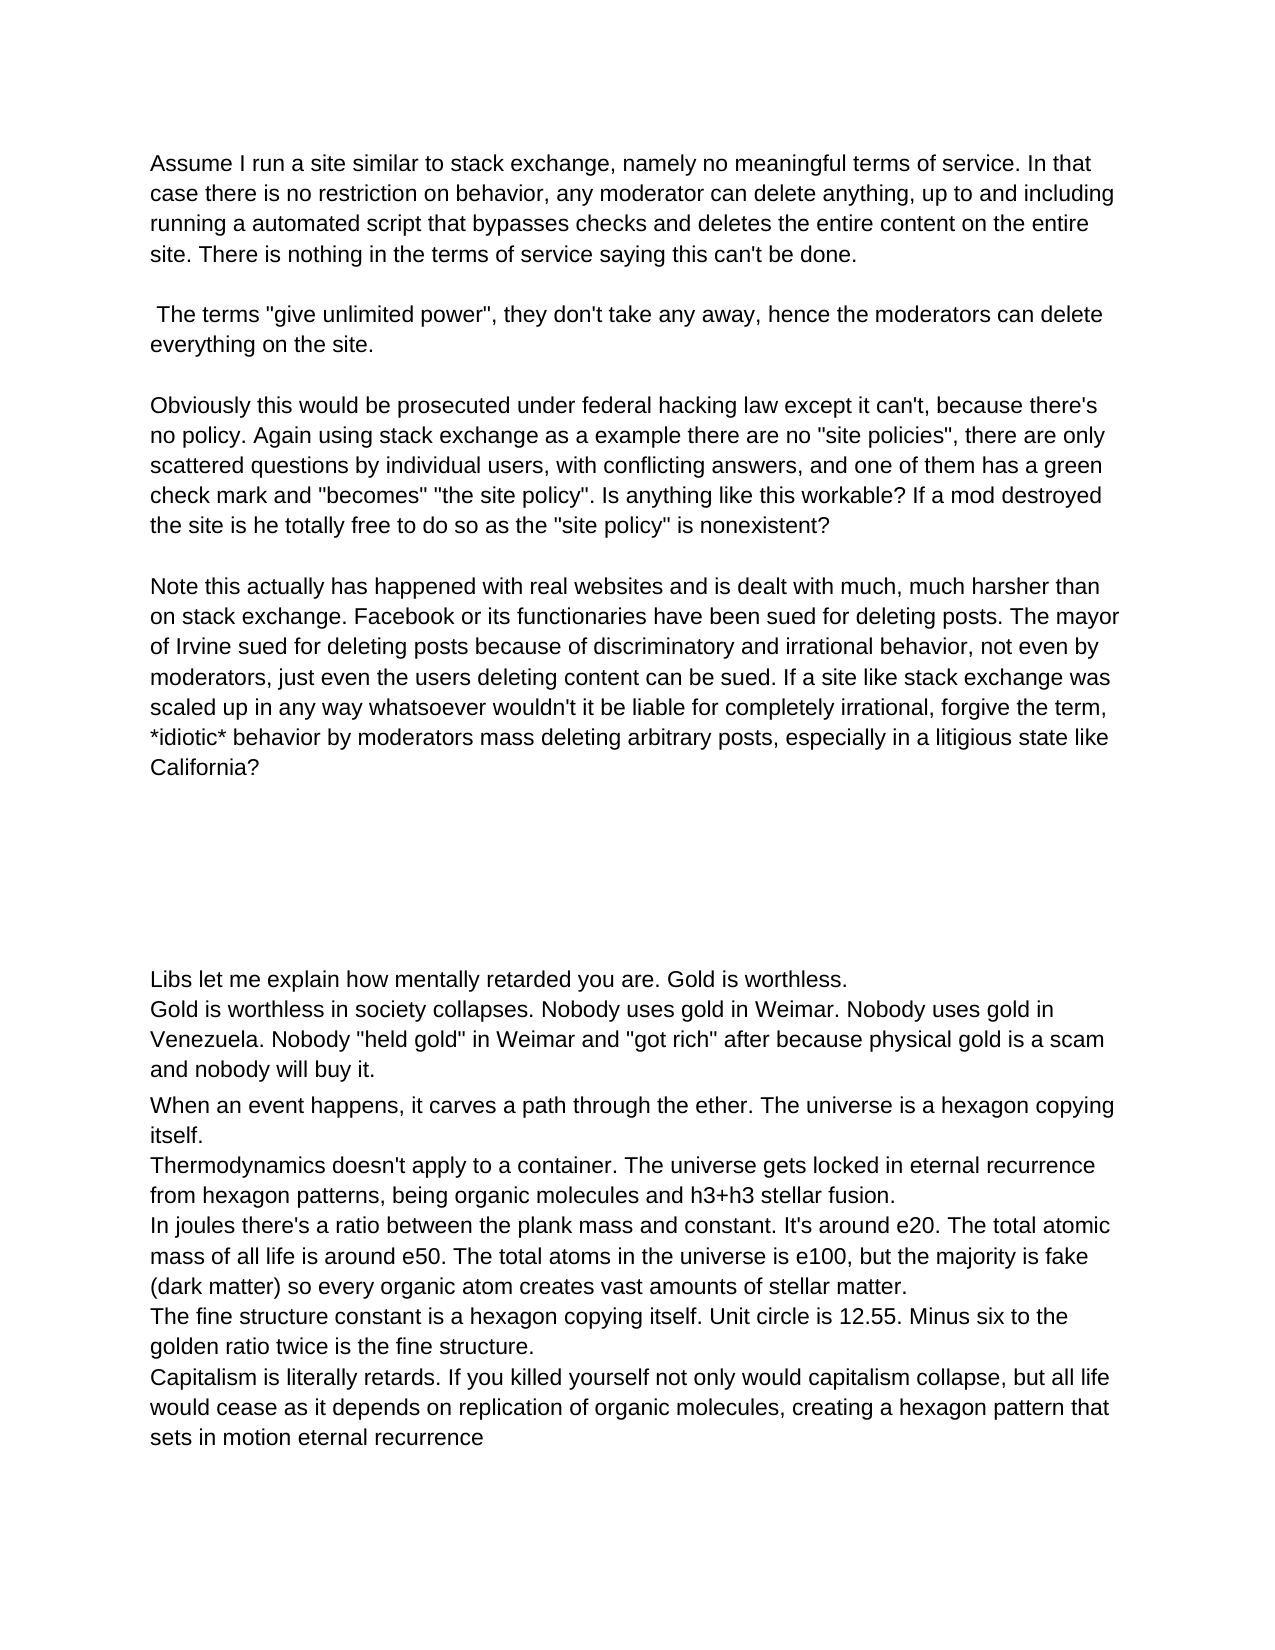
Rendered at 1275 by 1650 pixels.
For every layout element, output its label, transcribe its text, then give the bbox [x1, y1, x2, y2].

text Note this actually has happened with real websites and is dealt with much, much harsher than on stack exchange. Facebook or its functionaries have been sued for deleting posts. The mayor of Irvine sued for deleting posts because of discriminatory and irrational behavior, not even by moderators, just even the users deleting content can be sued. If a site like stack exchange was scaled up in any way whatsoever wouldn't it be liable for completely irrational, forgive the term, *idiotic* behavior by moderators mass deleting arbitrary posts, especially in a litigious state like California? [150, 573, 1125, 781]
text Libs let me explain how mentally retarded you are. Gold is worthless. [150, 966, 1125, 992]
text Obviously this would be prosecuted under federal hacking law except it can't, because there's no policy. Again using stack exchange as a example there are no "site policies", there are only scattered questions by individual users, with conflicting answers, and one of them has a green check mark and "becomes" "the site policy". Is anything like this workable? If a mod destroyed the site is he totally free to do so as the "site policy" is nonexistent? [150, 392, 1125, 539]
text The terms "give unlimited power", they don't take any away, hence the moderators can delete everything on the site. [150, 301, 1125, 358]
text Assume I run a site similar to stack exchange, namely no meaningful terms of service. In that case there is no restriction on behavior, any moderator can delete anything, up to and including running a automated script that bypasses checks and deletes the entire content on the entire site. There is nothing in the terms of service saying this can't be done. [150, 150, 1125, 267]
text Gold is worthless in society collapses. Nobody uses gold in Weimar. Nobody uses gold in Venezuela. Nobody "held gold" in Weimar and "got rich" after because physical gold is a scam and nobody will buy it. [150, 996, 1125, 1083]
